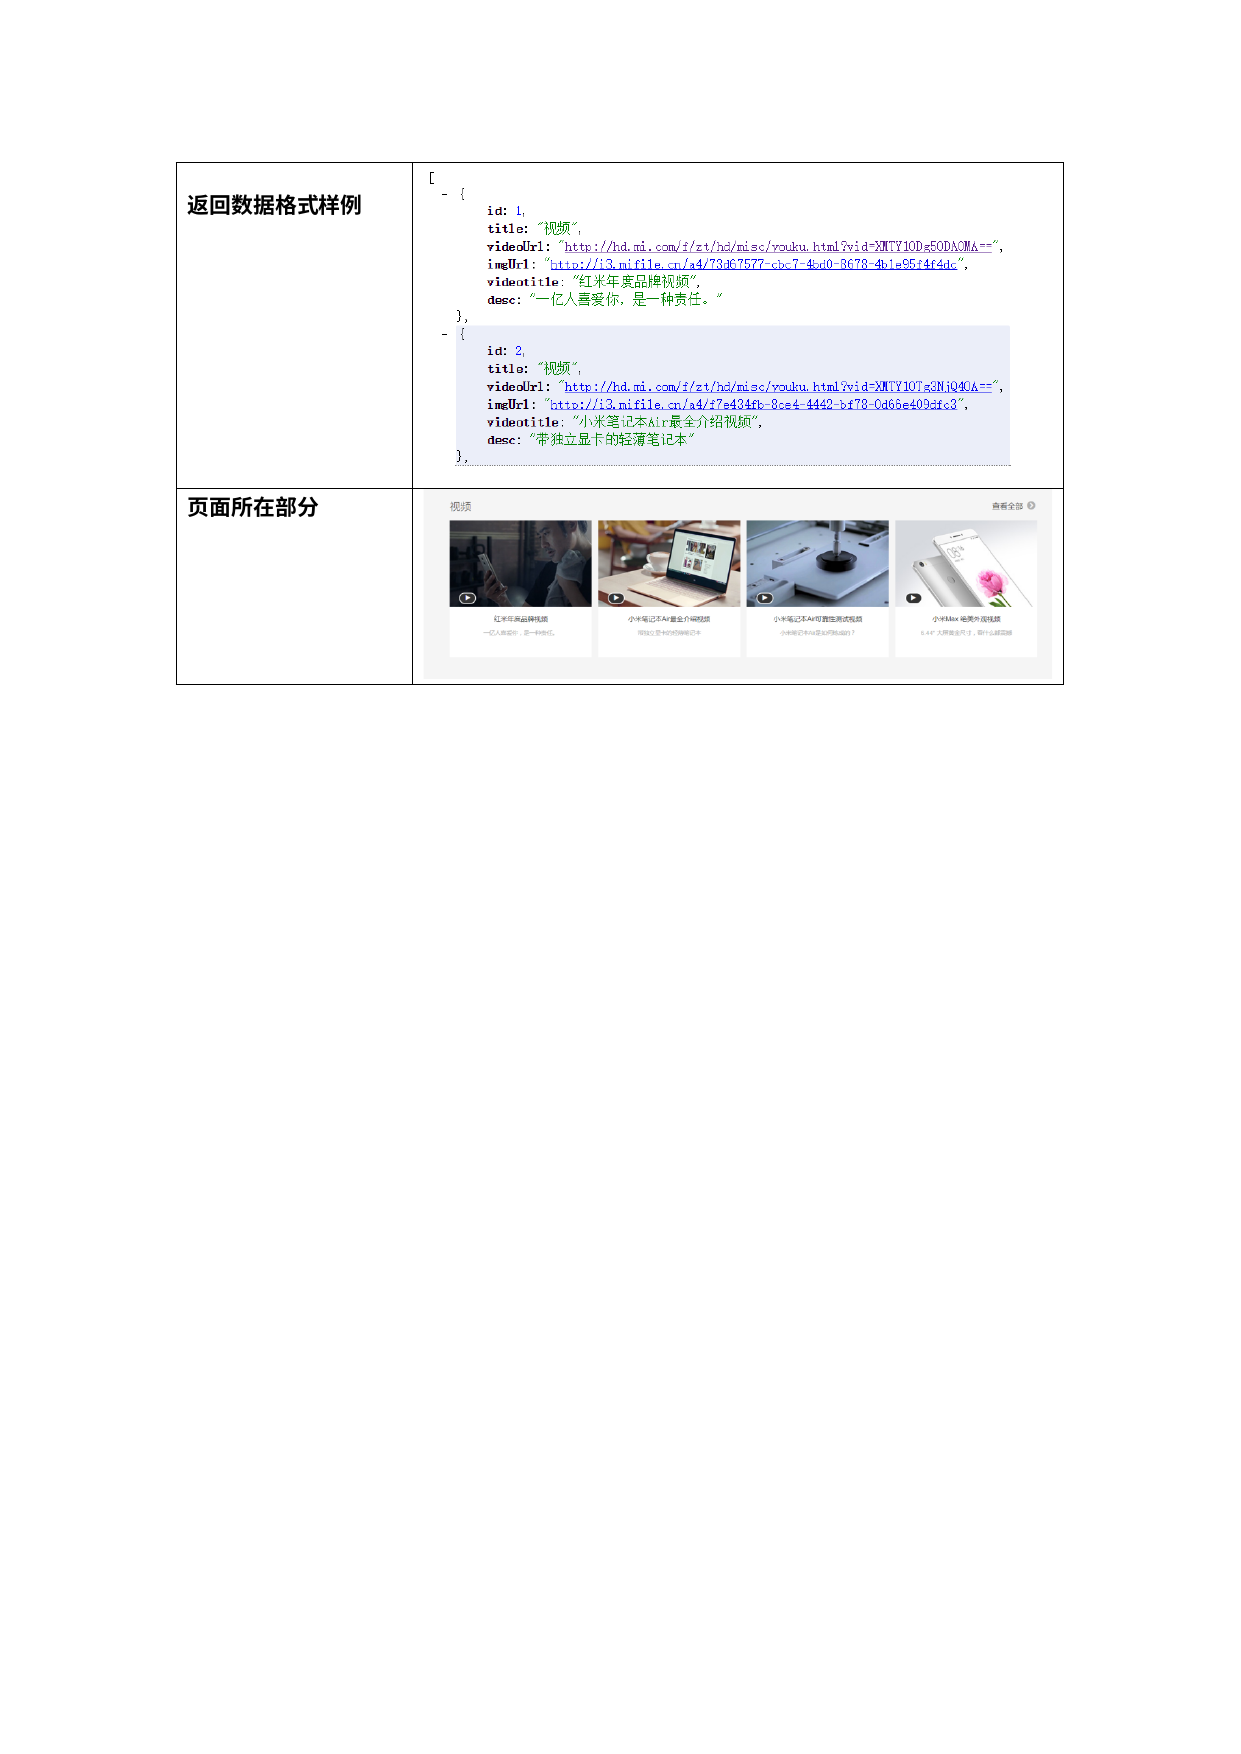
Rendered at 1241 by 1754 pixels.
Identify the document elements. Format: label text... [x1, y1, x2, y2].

table_cell 返回数据格式样例 [177, 163, 412, 488]
picture [423, 163, 1053, 466]
table_cell [413, 489, 1063, 684]
table_cell 页面所在部分 [177, 489, 412, 684]
picture [423, 489, 1053, 679]
table_cell [413, 163, 1063, 488]
